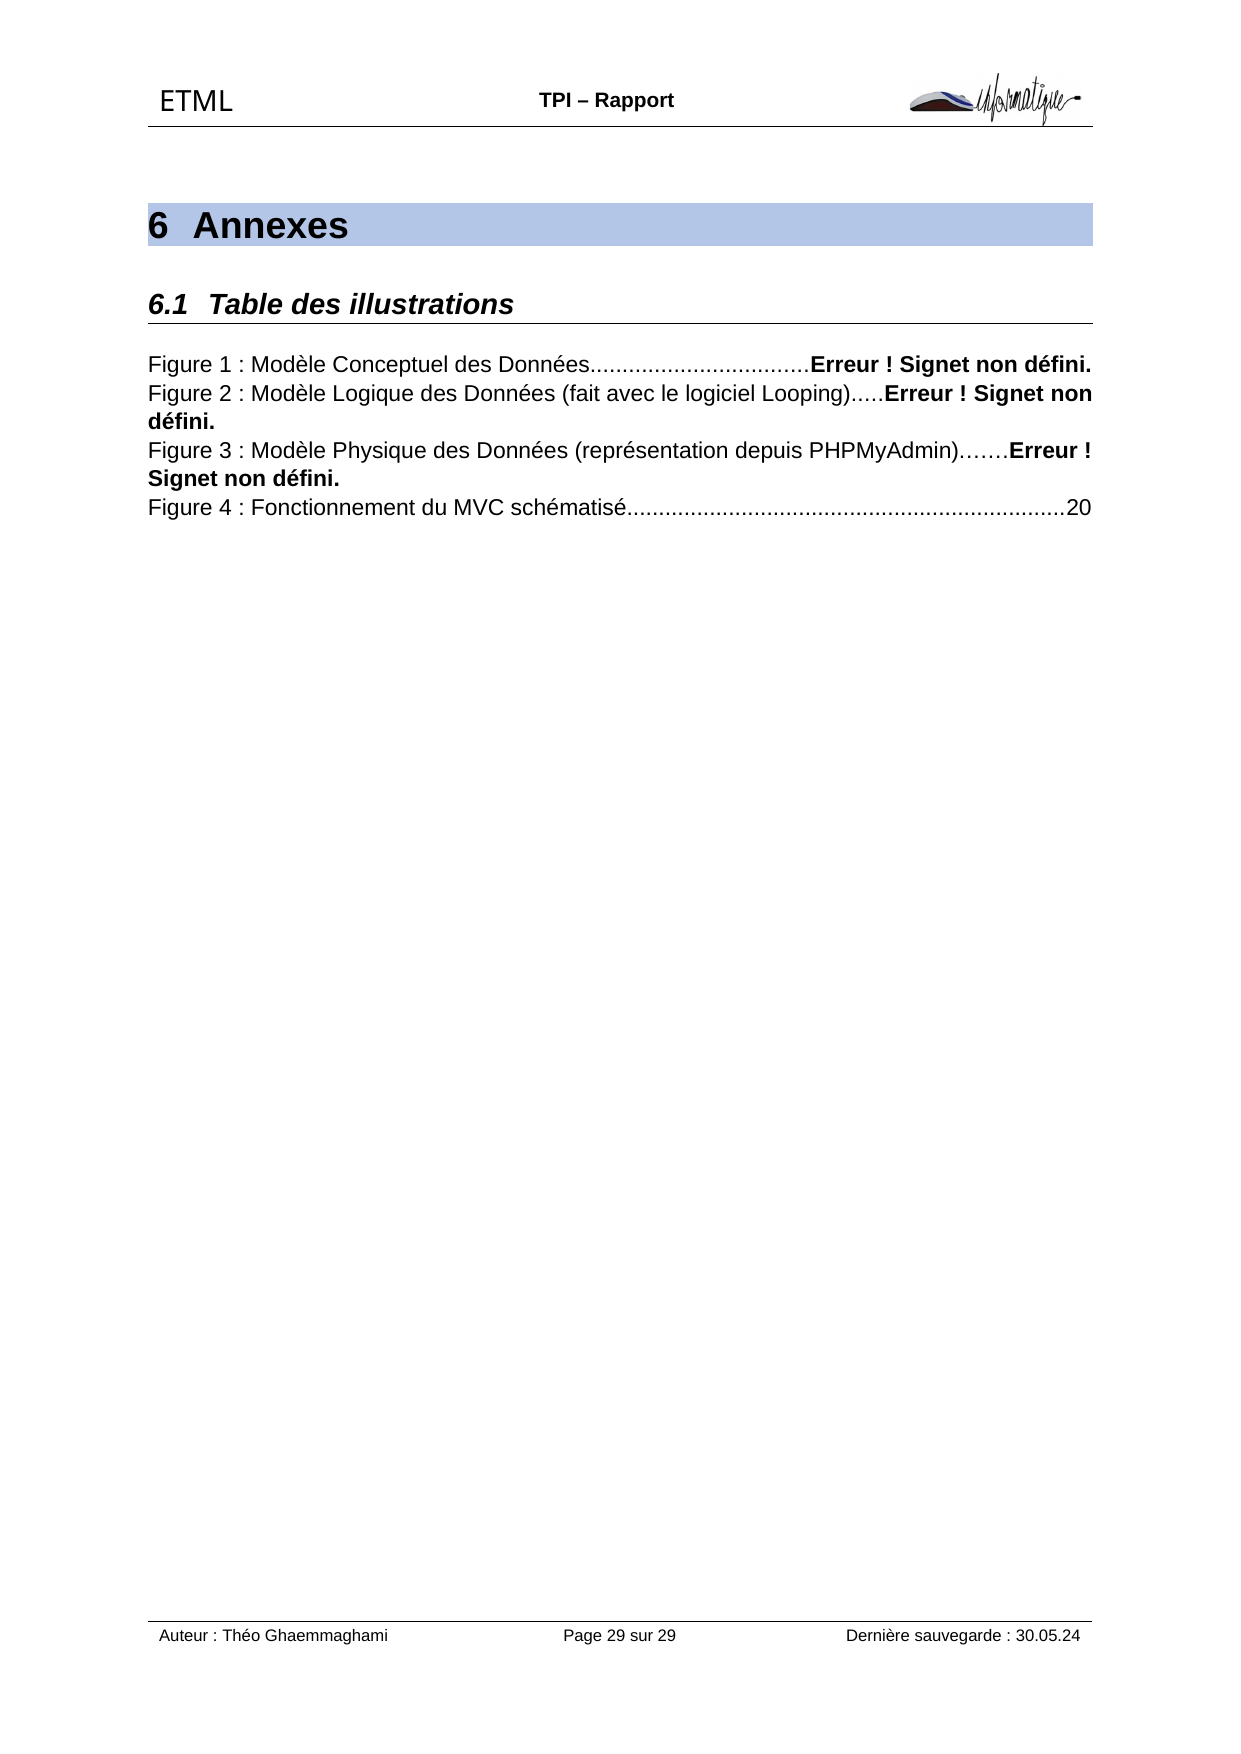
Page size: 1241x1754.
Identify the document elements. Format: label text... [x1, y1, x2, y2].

picture [909, 73, 1082, 126]
subtitle Table des illustrations [148, 287, 1093, 323]
text Figure 2 : Modèle Logique des Données (fait avec le logiciel Looping) Erreur ! Signet non défini. [148, 380, 1093, 434]
text Figure 4 : Fonctionnement du MVC schématisé 20 [148, 493, 1093, 520]
subtitle Annexes [148, 203, 1093, 246]
text Figure 3 : Modèle Physique des Données (représentation depuis PHPMyAdmin) Erreur ! Signet non défini. [148, 437, 1093, 491]
text Figure 1 : Modèle Conceptuel des Données Erreur ! Signet non défini. [148, 351, 1093, 378]
